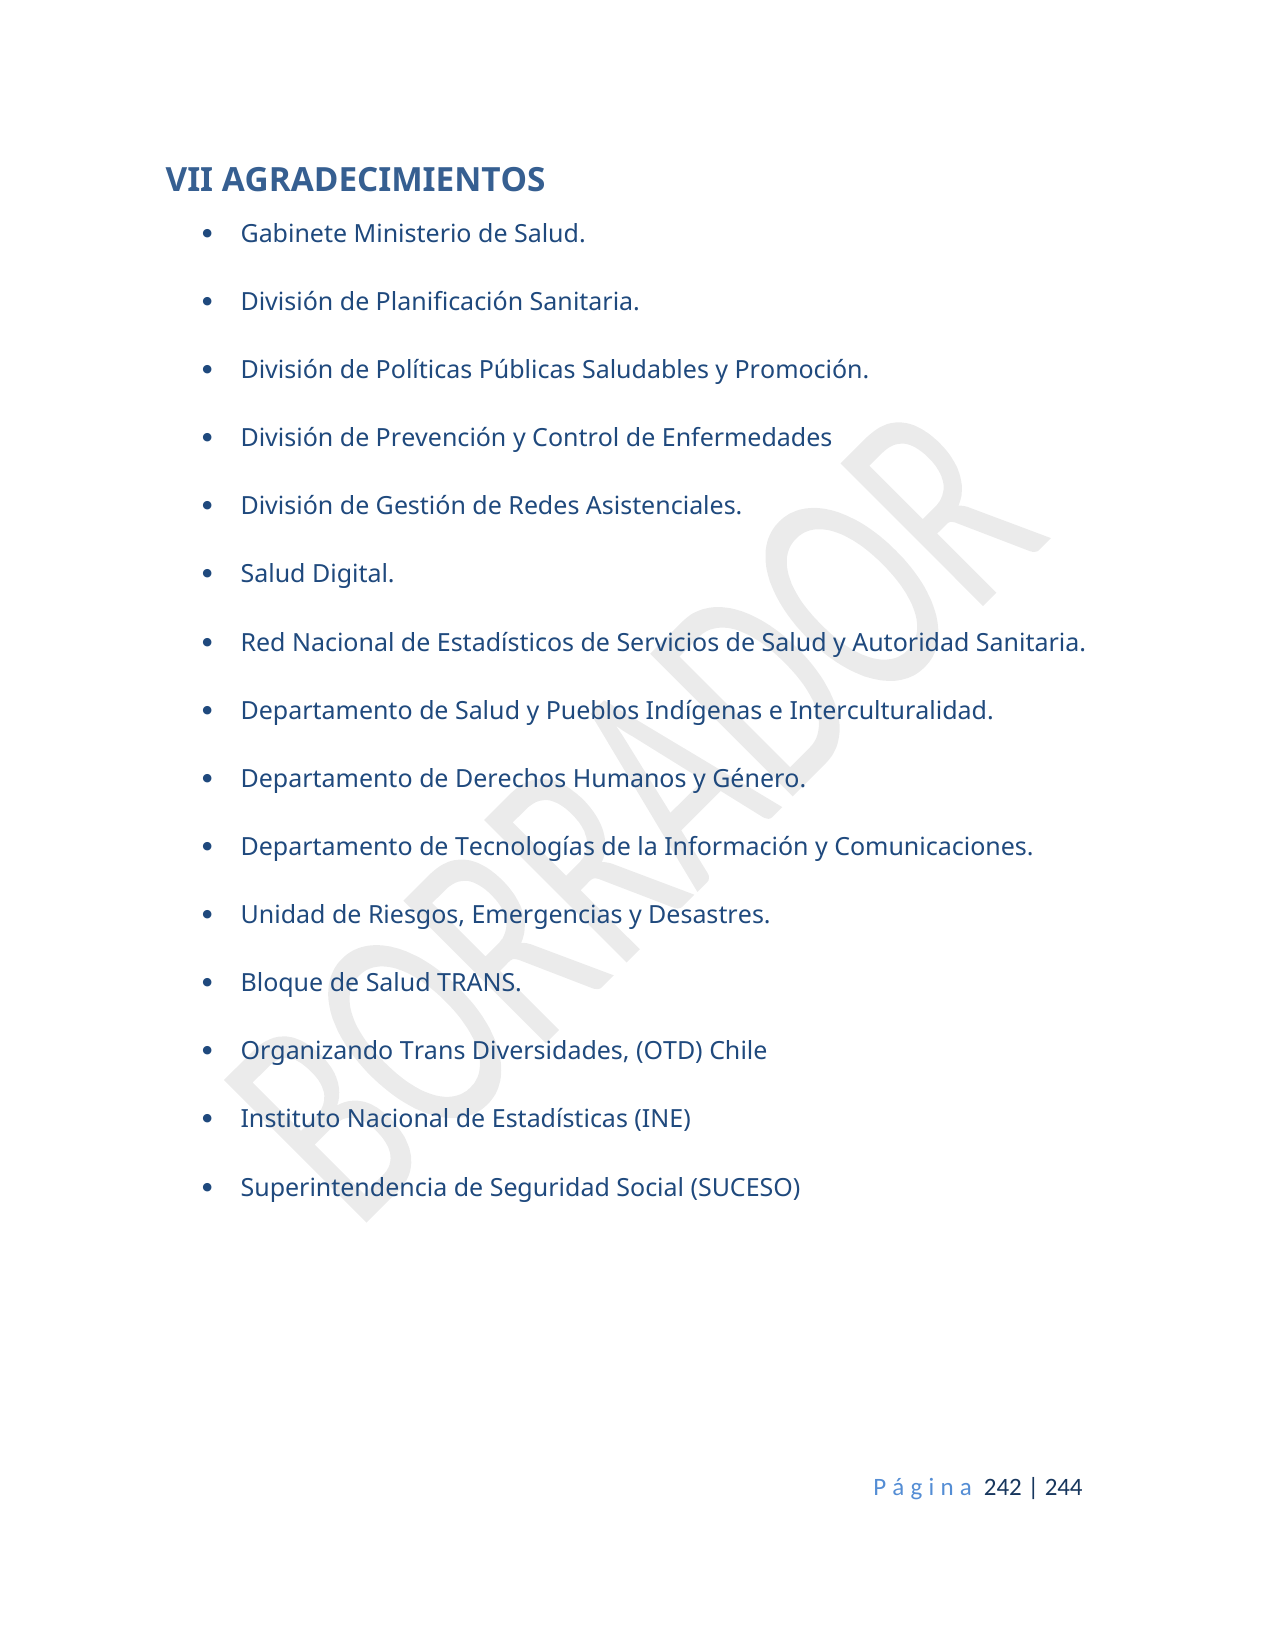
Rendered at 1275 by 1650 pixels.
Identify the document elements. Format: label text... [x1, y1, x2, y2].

list Bloque de Salud TRANS. [203, 965, 1109, 999]
list Gabinete Ministerio de Salud. [203, 216, 1109, 249]
list Departamento de Salud y Pueblos Indígenas e Interculturalidad. [203, 692, 1109, 726]
list División de Políticas Públicas Saludables y Promoción. [203, 352, 1109, 386]
list Instituto Nacional de Estadísticas (INE) [203, 1101, 1109, 1135]
list Unidad de Riesgos, Emergencias y Desastres. [203, 897, 1109, 931]
list Red Nacional de Estadísticos de Servicios de Salud y Autoridad Sanitaria. [203, 624, 1109, 658]
list División de Prevención y Control de Enfermedades [203, 420, 1109, 454]
list Organizando Trans Diversidades, (OTD) Chile [203, 1033, 1109, 1067]
subtitle VII AGRADECIMIENTOS [165, 156, 1109, 201]
list Salud Digital. [203, 556, 1109, 590]
list Departamento de Derechos Humanos y Género. [203, 761, 1109, 794]
list Superintendencia de Seguridad Social (SUCESO) [203, 1169, 1109, 1203]
list Departamento de Tecnologías de la Información y Comunicaciones. [203, 829, 1109, 863]
list División de Planificación Sanitaria. [203, 284, 1109, 318]
list División de Gestión de Redes Asistenciales. [203, 488, 1109, 522]
